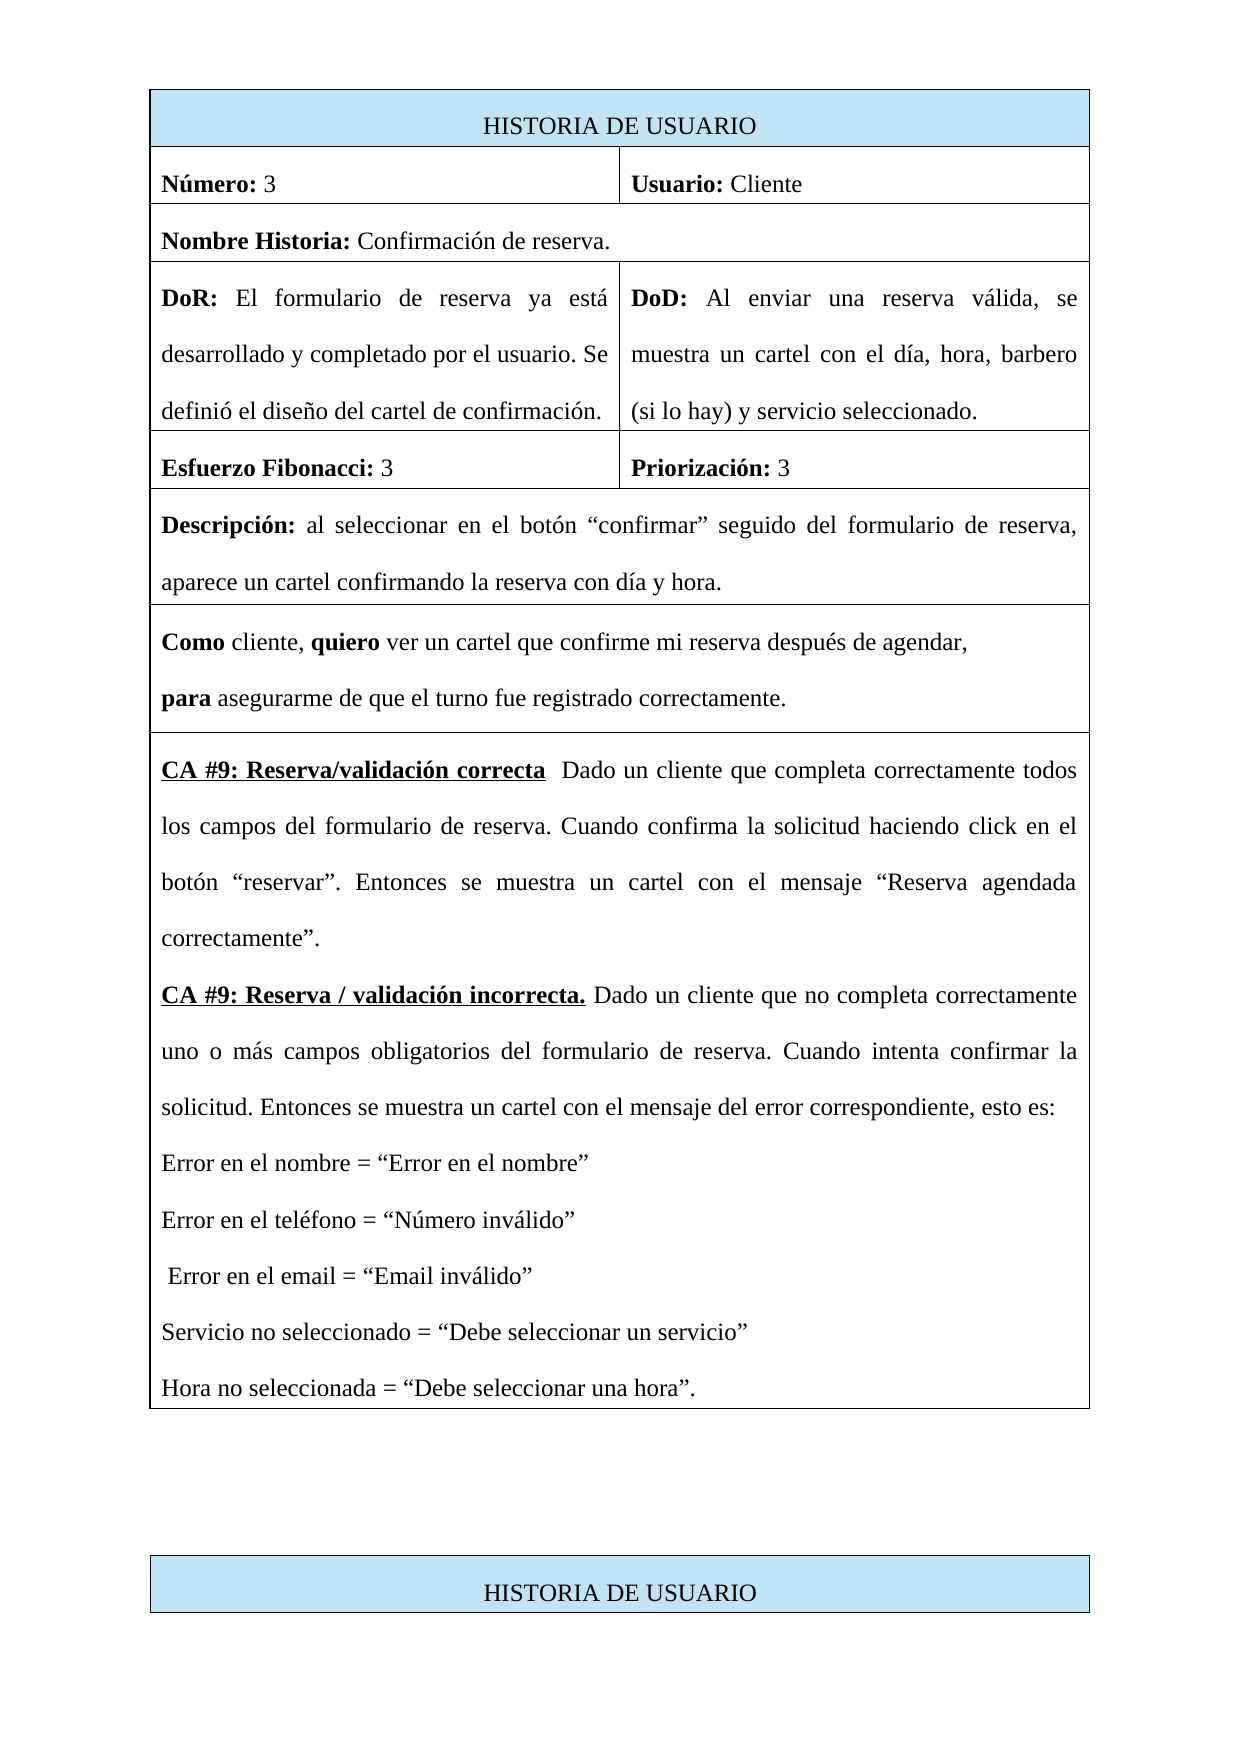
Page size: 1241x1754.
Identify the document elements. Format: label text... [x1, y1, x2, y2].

table_cell Nombre Historia: Confirmación de reserva. [151, 204, 1089, 261]
table_cell Como cliente, quiero ver un cartel que confirme mi reserva después de agendar, para asegurarme de que el turno fue registrado correctamente. [151, 605, 1089, 732]
table_header HISTORIA DE USUARIO [151, 1556, 1089, 1612]
table_cell DoD: Al enviar una reserva válida, se muestra un cartel con el día, hora, barbero (si lo hay) y servicio seleccionado. [620, 262, 1089, 430]
table_cell Descripción: al seleccionar en el botón “confirmar” seguido del formulario de reserva, aparece un cartel confirmando la reserva con día y hora. [151, 489, 1089, 604]
table_cell DoR: El formulario de reserva ya está desarrollado y completado por el usuario. Se definió el diseño del cartel de confirmación. [151, 262, 619, 430]
table_cell Usuario: Cliente [620, 147, 1089, 203]
table_cell Priorización: 3 [620, 431, 1089, 488]
table_cell CA #9: Reserva/validación correcta Dado un cliente que completa correctamente todos los campos del formulario de reserva. Cuando confirma la solicitud haciendo click en el botón “reservar”. Entonces se muestra un cartel con el mensaje “Reserva agendada correctamente”. CA #9: Reserva / validación incorrecta. Dado un cliente que no completa correctamente uno o más campos obligatorios del formulario de reserva. Cuando intenta confirmar la solicitud. Entonces se muestra un cartel con el mensaje del error correspondiente, esto es: Error en el nombre = “Error en el nombre” Error en el teléfono = “Número inválido” Error en el email = “Email inválido” Servicio no seleccionado = “Debe seleccionar un servicio” Hora no seleccionada = “Debe seleccionar una hora”. [151, 733, 1089, 1408]
table_cell Esfuerzo Fibonacci: 3 [151, 431, 619, 488]
table_cell Número: 3 [151, 147, 619, 203]
table_header HISTORIA DE USUARIO [151, 90, 1089, 146]
